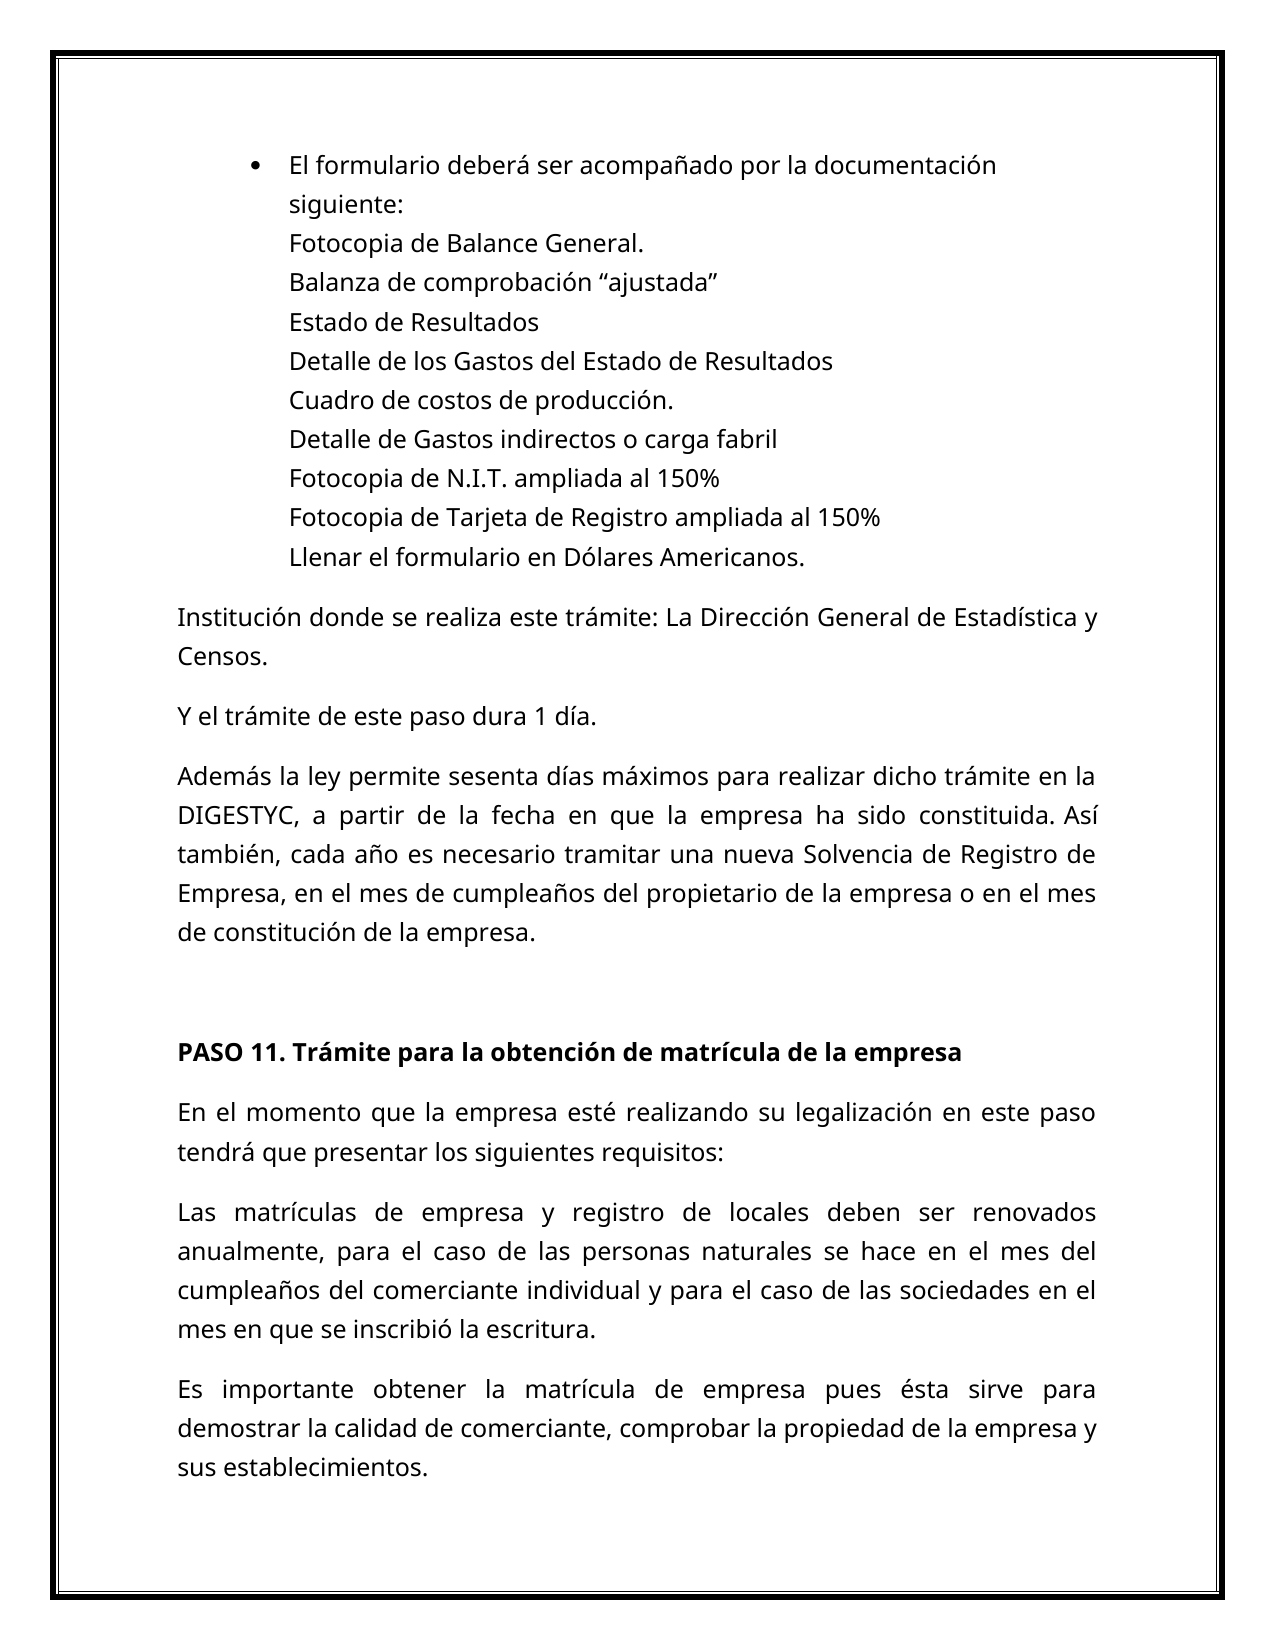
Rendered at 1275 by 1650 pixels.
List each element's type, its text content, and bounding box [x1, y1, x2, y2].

text Las matrículas de empresa y registro de locales deben ser renovados anualmente, para el caso de las personas naturales se hace en el mes del cumpleaños del comerciante individual y para el caso de las sociedades en el mes en que se inscribió la escritura. [177, 1194, 1098, 1346]
text Institución donde se realiza este trámite: La Dirección General de Estadística y Censos. [177, 599, 1098, 672]
text Además la ley permite sesenta días máximos para realizar dicho trámite en la DIGESTYC, a partir de la fecha en que la empresa ha sido constituida. Así también, cada año es necesario tramitar una nueva Solvencia de Registro de Empresa, en el mes de cumpleaños del propietario de la empresa o en el mes de constitución de la empresa. [177, 758, 1098, 949]
text PASO 11. Trámite para la obtención de matrícula de la empresa [177, 1035, 1098, 1069]
text Y el trámite de este paso dura 1 día. [177, 698, 1098, 732]
text En el momento que la empresa esté realizando su legalización en este paso tendrá que presentar los siguientes requisitos: [177, 1095, 1098, 1168]
text Es importante obtener la matrícula de empresa pues ésta sirve para demostrar la calidad de comerciante, comprobar la propiedad de la empresa y sus establecimientos. [177, 1372, 1098, 1484]
list El formulario deberá ser acompañado por la documentación siguiente: Fotocopia de Balance General. Balanza de comprobación “ajustada” Estado de Resultados Detalle de los Gastos del Estado de Resultados Cuadro de costos de producción. Detalle de Gastos indirectos o carga fabril Fotocopia de N.I.T. ampliada al 150% Fotocopia de Tarjeta de Registro ampliada al 150% Llenar el formulario en Dólares Americanos. [251, 147, 1098, 573]
